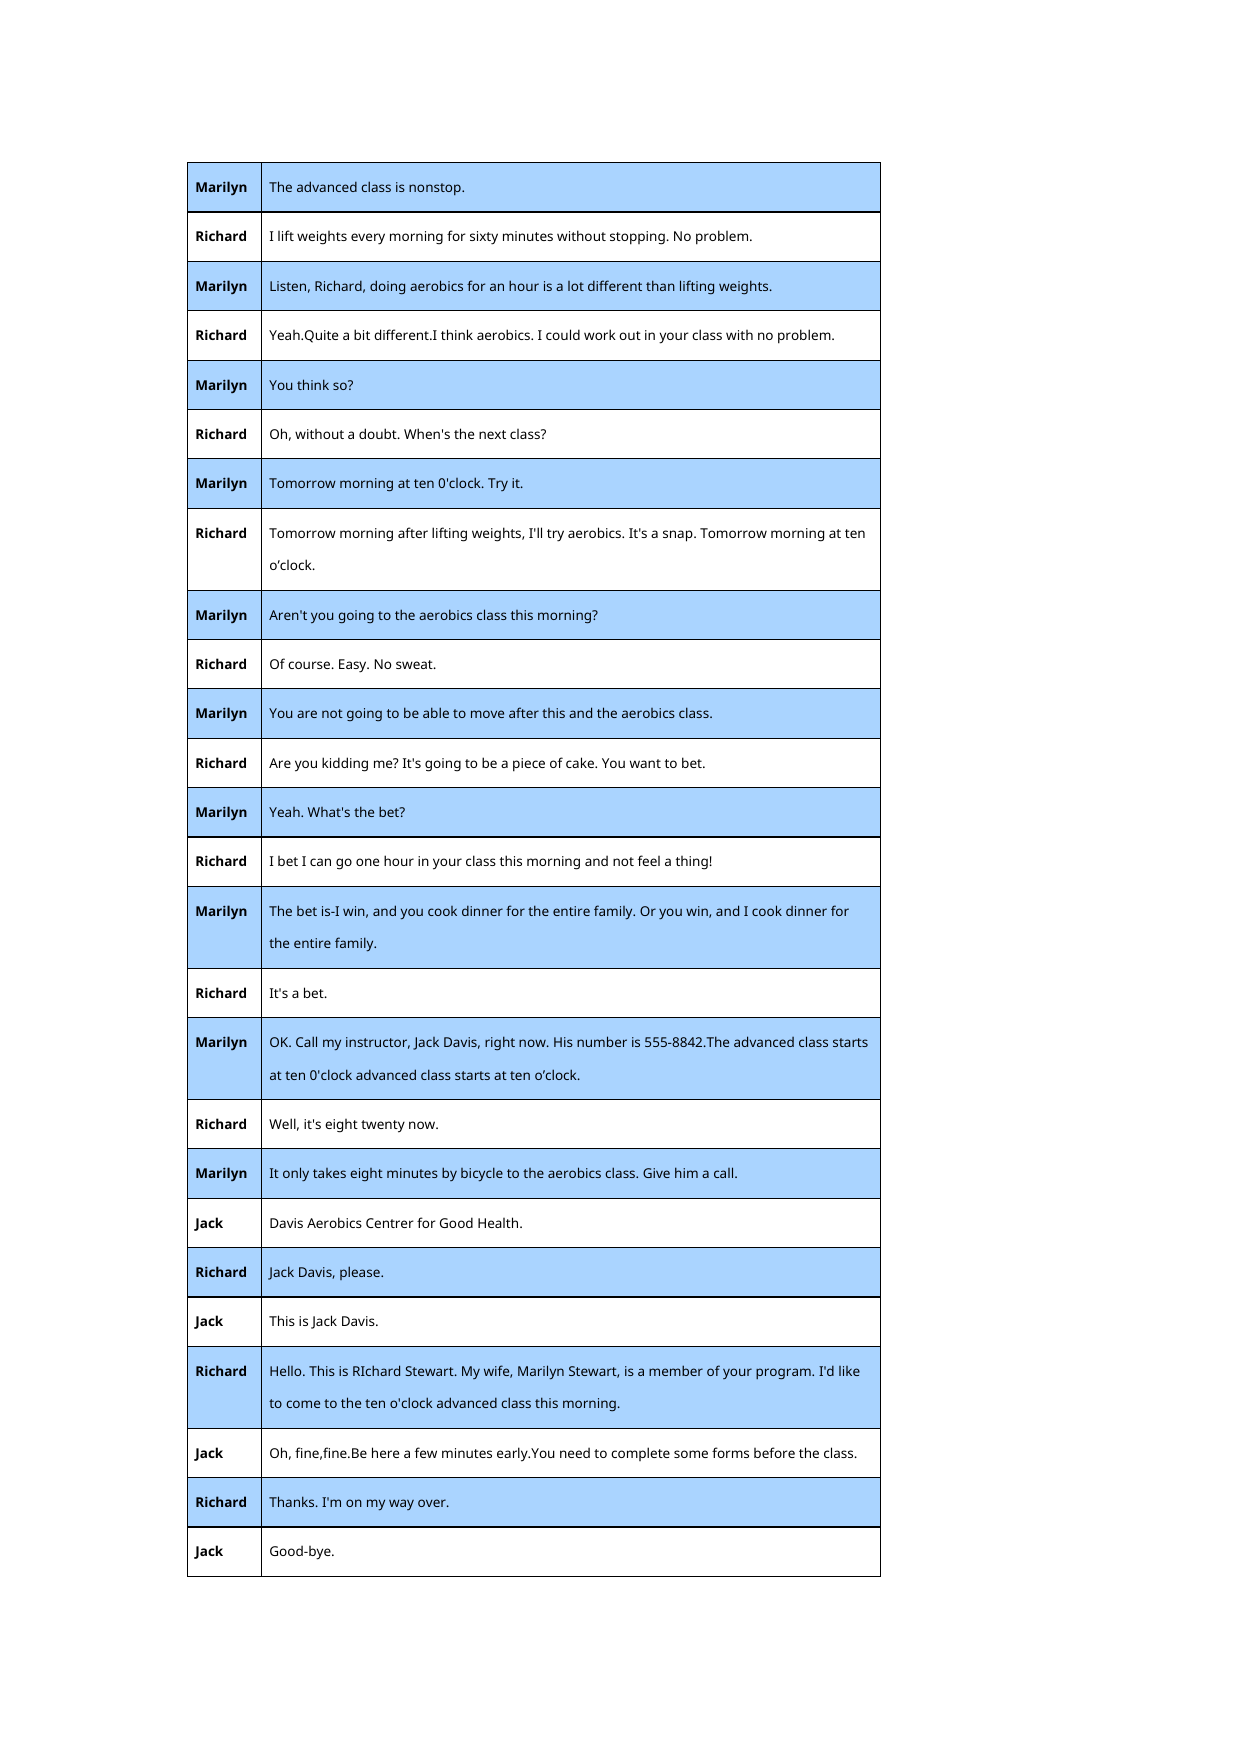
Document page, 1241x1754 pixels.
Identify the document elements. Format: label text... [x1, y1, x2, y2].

table_cell Richard [188, 969, 261, 1017]
table_cell OK. Call my instructor, Jack Davis, right now. His number is 555-8842.The advanced class starts at ten 0'clock advanced class starts at ten o’clock. [262, 1018, 880, 1099]
table_cell Marilyn [188, 459, 261, 508]
table_cell It's a bet. [262, 969, 880, 1017]
table_cell Jack [188, 1528, 261, 1576]
table_cell Marilyn [188, 1018, 261, 1099]
table_cell Aren't you going to the aerobics class this morning? [262, 591, 880, 639]
table_cell Marilyn [188, 689, 261, 738]
table_cell Richard [188, 410, 261, 458]
table_cell Marilyn [188, 163, 261, 211]
table_cell Marilyn [188, 361, 261, 409]
table_cell Are you kidding me? It's going to be a piece of cake. You want to bet. [262, 739, 880, 787]
table_cell Richard [188, 1100, 261, 1148]
table_cell Good-bye. [262, 1528, 880, 1576]
table_cell Jack [188, 1429, 261, 1477]
table_cell Thanks. I'm on my way over. [262, 1478, 880, 1526]
table_cell Richard [188, 1248, 261, 1296]
table_cell Oh, fine,fine.Be here a few minutes early.You need to complete some forms before the class. [262, 1429, 880, 1477]
table_cell You think so? [262, 361, 880, 409]
table_cell Richard [188, 1347, 261, 1428]
table_cell Richard [188, 739, 261, 787]
table_cell Davis Aerobics Centrer for Good Health. [262, 1199, 880, 1247]
table_cell This is Jack Davis. [262, 1298, 880, 1346]
table_cell Richard [188, 640, 261, 688]
table_cell Tomorrow morning after lifting weights, I'll try aerobics. It's a snap. Tomorrow morning at ten o’clock. [262, 509, 880, 589]
table_cell Richard [188, 838, 261, 886]
table_cell Marilyn [188, 262, 261, 310]
table_cell I bet I can go one hour in your class this morning and not feel a thing! [262, 838, 880, 886]
table_cell Of course. Easy. No sweat. [262, 640, 880, 688]
table_cell Yeah. What's the bet? [262, 788, 880, 836]
table_cell Hello. This is RIchard Stewart. My wife, Marilyn Stewart, is a member of your program. I'd like to come to the ten o'clock advanced class this morning. [262, 1347, 880, 1428]
table_cell Marilyn [188, 1149, 261, 1198]
table_cell Marilyn [188, 591, 261, 639]
table_cell You are not going to be able to move after this and the aerobics class. [262, 689, 880, 738]
table_cell Jack [188, 1199, 261, 1247]
table_cell Richard [188, 213, 261, 261]
table_cell Listen, Richard, doing aerobics for an hour is a lot different than lifting weights. [262, 262, 880, 310]
table_cell It only takes eight minutes by bicycle to the aerobics class. Give him a call. [262, 1149, 880, 1198]
table_cell Tomorrow morning at ten 0'clock. Try it. [262, 459, 880, 508]
table_cell I lift weights every morning for sixty minutes without stopping. No problem. [262, 213, 880, 261]
table_cell Well, it's eight twenty now. [262, 1100, 880, 1148]
table_cell Jack Davis, please. [262, 1248, 880, 1296]
table_cell The advanced class is nonstop. [262, 163, 880, 211]
table_cell Yeah.Quite a bit different.I think aerobics. I could work out in your class with no problem. [262, 311, 880, 359]
table_cell Oh, without a doubt. When's the next class? [262, 410, 880, 458]
table_cell Richard [188, 1478, 261, 1526]
table_cell Jack [188, 1298, 261, 1346]
table_cell Marilyn [188, 887, 261, 968]
table_cell Marilyn [188, 788, 261, 836]
table_cell Richard [188, 509, 261, 589]
table_cell The bet is-I win, and you cook dinner for the entire family. Or you win, and I cook dinner for the entire family. [262, 887, 880, 968]
table_cell Richard [188, 311, 261, 359]
